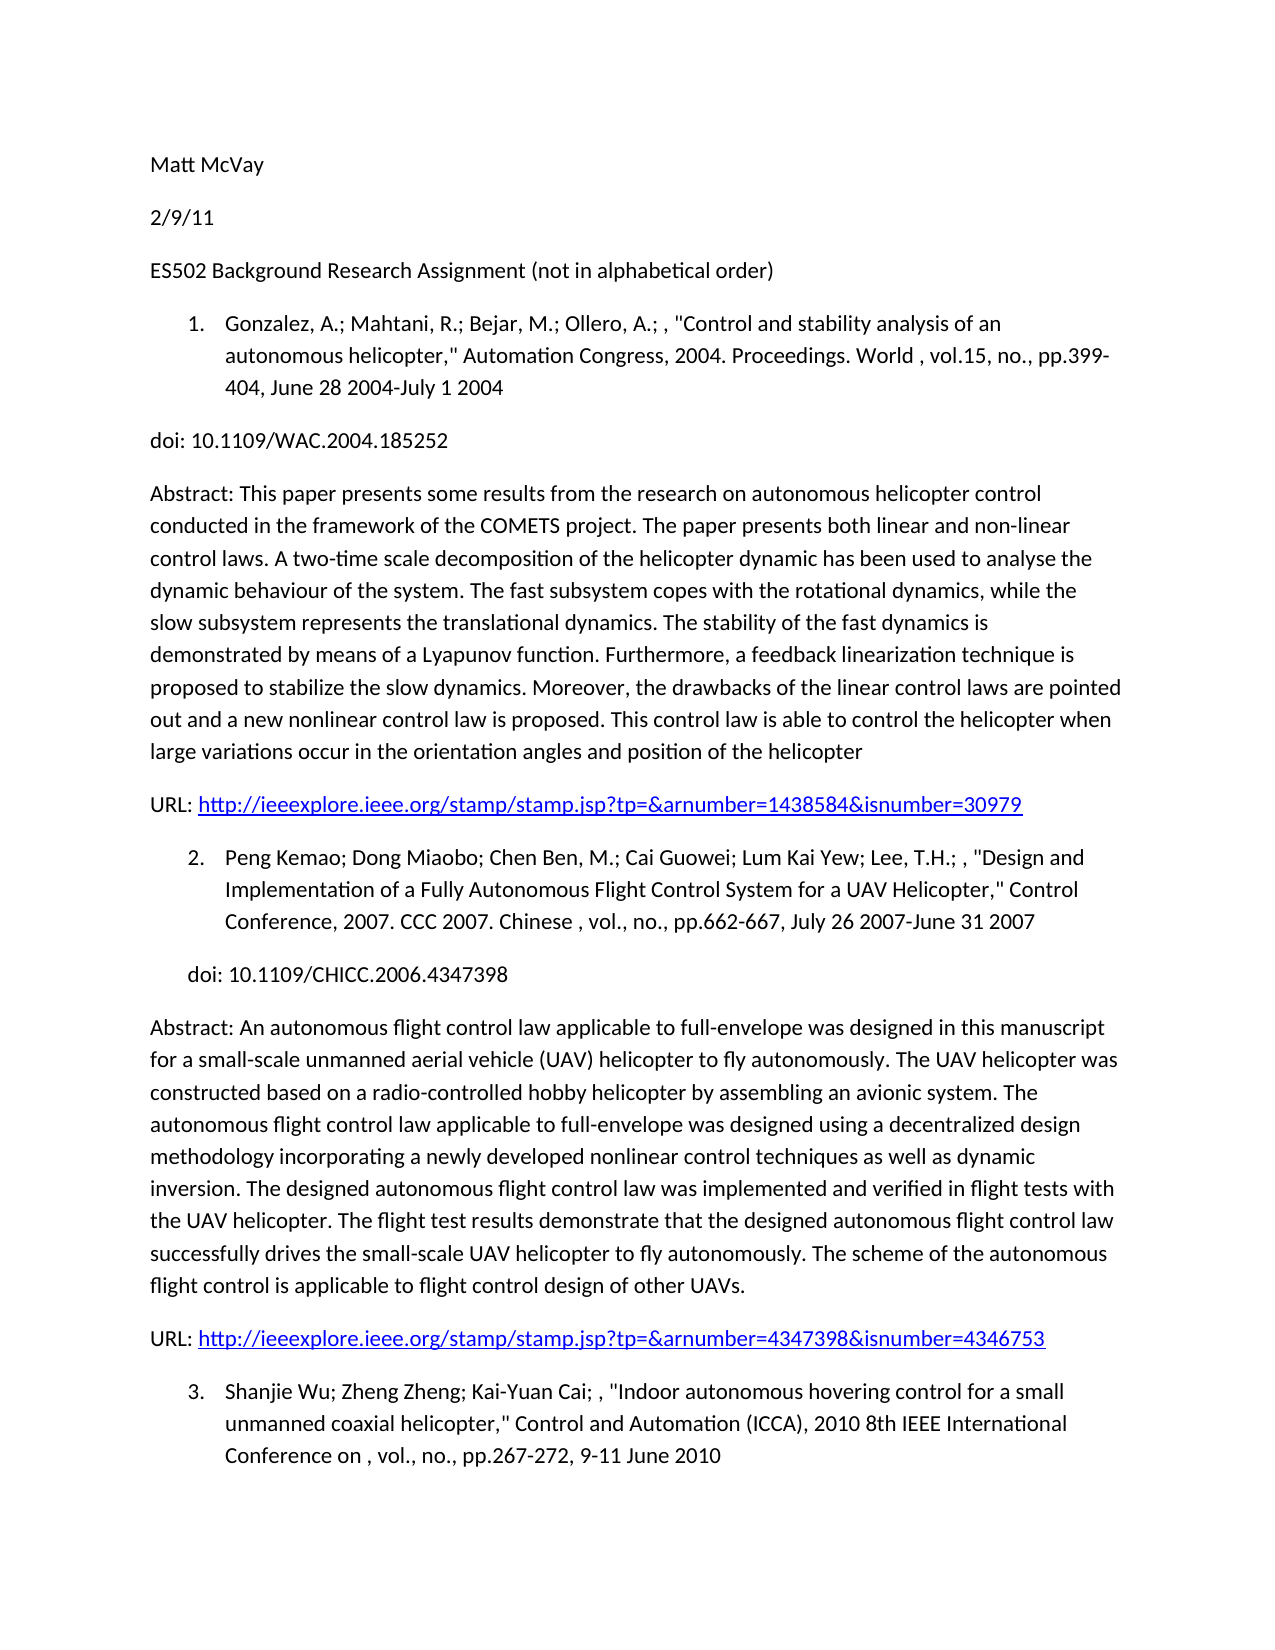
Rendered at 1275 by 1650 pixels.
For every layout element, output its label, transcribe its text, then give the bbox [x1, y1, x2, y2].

text doi: 10.1109/WAC.2004.185252 [150, 426, 1125, 454]
list Peng Kemao; Dong Miaobo; Chen Ben, M.; Cai Guowei; Lum Kai Yew; Lee, T.H.; , "Design and Implementation of a Fully Autonomous Flight Control System for a UAV Helicopter," Control Conference, 2007. CCC 2007. Chinese , vol., no., pp.662-667, July 26 2007-June 31 2007 [187, 843, 1125, 935]
list Gonzalez, A.; Mahtani, R.; Bejar, M.; Ollero, A.; , "Control and stability analysis of an autonomous helicopter," Automation Congress, 2004. Proceedings. World , vol.15, no., pp.399-404, June 28 2004-July 1 2004 [187, 309, 1125, 401]
text 2/9/11 [150, 203, 1125, 231]
list Shanjie Wu; Zheng Zheng; Kai-Yuan Cai; , "Indoor autonomous hovering control for a small unmanned coaxial helicopter," Control and Automation (ICCA), 2010 8th IEEE International Conference on , vol., no., pp.267-272, 9-11 June 2010 [187, 1377, 1125, 1469]
text Abstract: An autonomous flight control law applicable to full-envelope was designed in this manuscript for a small-scale unmanned aerial vehicle (UAV) helicopter to fly autonomously. The UAV helicopter was constructed based on a radio-controlled hobby helicopter by assembling an avionic system. The autonomous flight control law applicable to full-envelope was designed using a decentralized design methodology incorporating a newly developed nonlinear control techniques as well as dynamic inversion. The designed autonomous flight control law was implemented and verified in flight tests with the UAV helicopter. The flight test results demonstrate that the designed autonomous flight control law successfully drives the small-scale UAV helicopter to fly autonomously. The scheme of the autonomous flight control is applicable to flight control design of other UAVs. [150, 1013, 1125, 1299]
text URL: http://ieeexplore.ieee.org/stamp/stamp.jsp?tp=&arnumber=4347398&isnumber=4346753 [150, 1324, 1125, 1352]
text Matt McVay [150, 150, 1125, 178]
text ES502 Background Research Assignment (not in alphabetical order) [150, 256, 1125, 284]
text Abstract: This paper presents some results from the research on autonomous helicopter control conducted in the framework of the COMETS project. The paper presents both linear and non-linear control laws. A two-time scale decomposition of the helicopter dynamic has been used to analyse the dynamic behaviour of the system. The fast subsystem copes with the rotational dynamics, while the slow subsystem represents the translational dynamics. The stability of the fast dynamics is demonstrated by means of a Lyapunov function. Furthermore, a feedback linearization technique is proposed to stabilize the slow dynamics. Moreover, the drawbacks of the linear control laws are pointed out and a new nonlinear control law is proposed. This control law is able to control the helicopter when large variations occur in the orientation angles and position of the helicopter [150, 479, 1125, 765]
text doi: 10.1109/CHICC.2006.4347398 [187, 960, 1125, 988]
text URL: http://ieeexplore.ieee.org/stamp/stamp.jsp?tp=&arnumber=1438584&isnumber=30979 [150, 790, 1125, 818]
